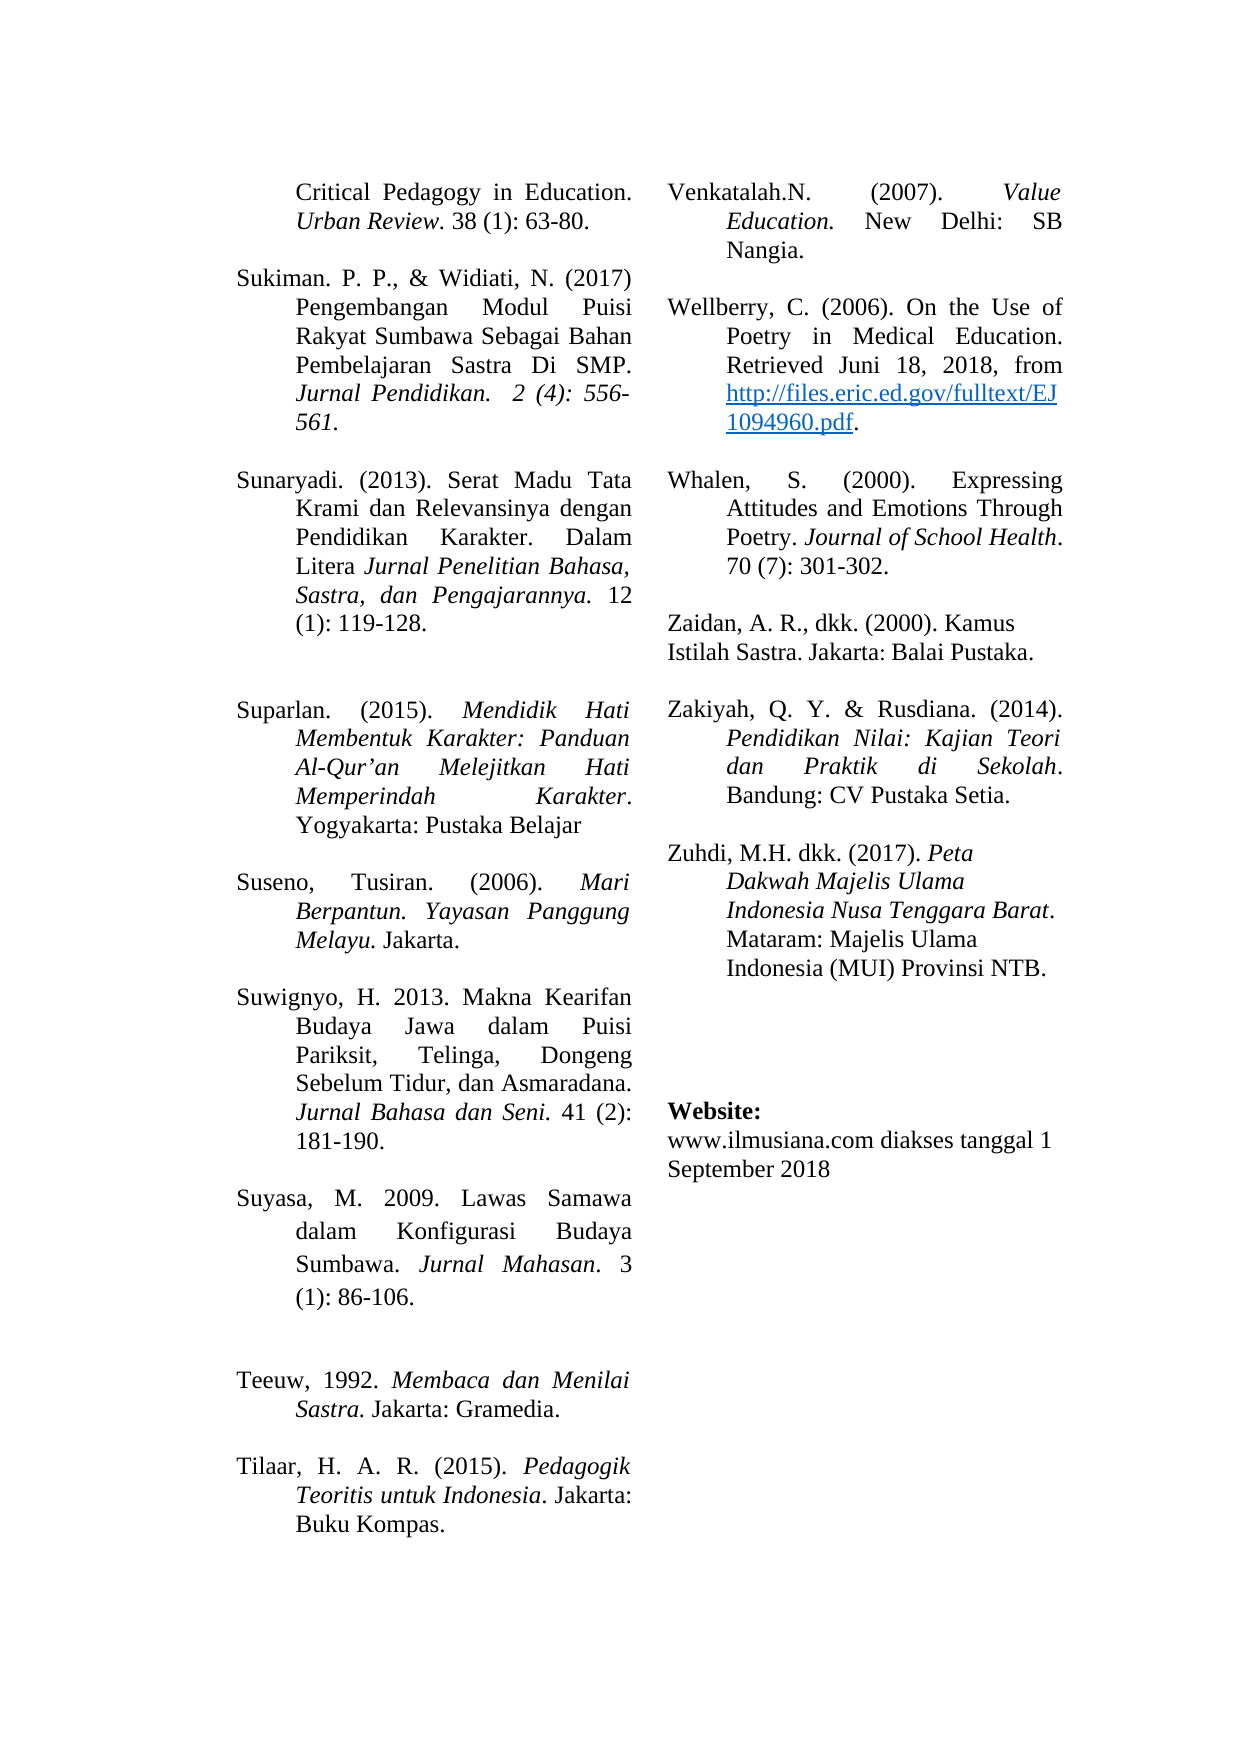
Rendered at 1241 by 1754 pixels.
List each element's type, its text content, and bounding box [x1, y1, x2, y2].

text Zakiyah, Q. Y. & Rusdiana. (2014). Pendidikan Nilai: Kajian Teori dan Praktik di Sekolah. Bandung: CV Pustaka Setia. [667, 694, 1063, 809]
text Teeuw, 1992. Membaca dan Menilai Sastra. Jakarta: Gramedia. [236, 1365, 632, 1423]
text Stovall, D. (2006). Urban Poetics: Poetry, Social Justice and Critical Pedagogy in Education. Urban Review. 38 (1): 63-80. [236, 177, 632, 235]
text Sunaryadi. (2013). Serat Madu Tata Krami dan Relevansinya dengan Pendidikan Karakter. Dalam Litera Jurnal Penelitian Bahasa, Sastra, dan Pengajarannya. 12 (1): 119-128. [236, 465, 632, 637]
text Suyasa, M. 2009. Lawas Samawa dalam Konfigurasi Budaya Sumbawa. Jurnal Mahasan. 3 (1): 86-106. [236, 1183, 632, 1311]
text Whalen, S. (2000). Expressing Attitudes and Emotions Through Poetry. Journal of School Health. 70 (7): 301-302. [667, 465, 1063, 580]
text Suwignyo, H. 2013. Makna Kearifan Budaya Jawa dalam Puisi Pariksit, Telinga, Dongeng Sebelum Tidur, dan Asmaradana. Jurnal Bahasa dan Seni. 41 (2): 181-190. [236, 982, 632, 1155]
text Zaidan, A. R., dkk. (2000). Kamus Istilah Sastra. Jakarta: Balai Pustaka. [667, 608, 1063, 666]
text www.ilmusiana.com diakses tanggal 1 September 2018 [667, 1125, 1063, 1183]
text Zuhdi, M.H. dkk. (2017). Peta Dakwah Majelis Ulama Indonesia Nusa Tenggara Barat. Mataram: Majelis Ulama Indonesia (MUI) Provinsi NTB. [667, 838, 1063, 981]
text Suseno, Tusiran. (2006). Mari Berpantun. Yayasan Panggung Melayu. Jakarta. [236, 867, 632, 953]
text Suparlan. (2015). Mendidik Hati Membentuk Karakter: Panduan Al-Qur’an Melejitkan Hati Memperindah Karakter. Yogyakarta: Pustaka Belajar [236, 695, 632, 838]
text Tilaar, H. A. R. (2015). Pedagogik Teoritis untuk Indonesia. Jakarta: Buku Kompas. [236, 1451, 632, 1538]
text Website: [667, 1096, 1063, 1125]
text Sukiman. P. P., & Widiati, N. (2017) Pengembangan Modul Puisi Rakyat Sumbawa Sebagai Bahan Pembelajaran Sastra Di SMP. Jurnal Pendidikan. 2 (4): 556-561. [236, 263, 632, 436]
text Wellberry, C. (2006). On the Use of Poetry in Medical Education. Retrieved Juni 18, 2018, from http://files.eric.ed.gov/fulltext/EJ1094960.pdf. [667, 292, 1063, 436]
text Venkatalah.N. (2007). Value Education. New Delhi: SB Nangia. [667, 177, 1063, 263]
